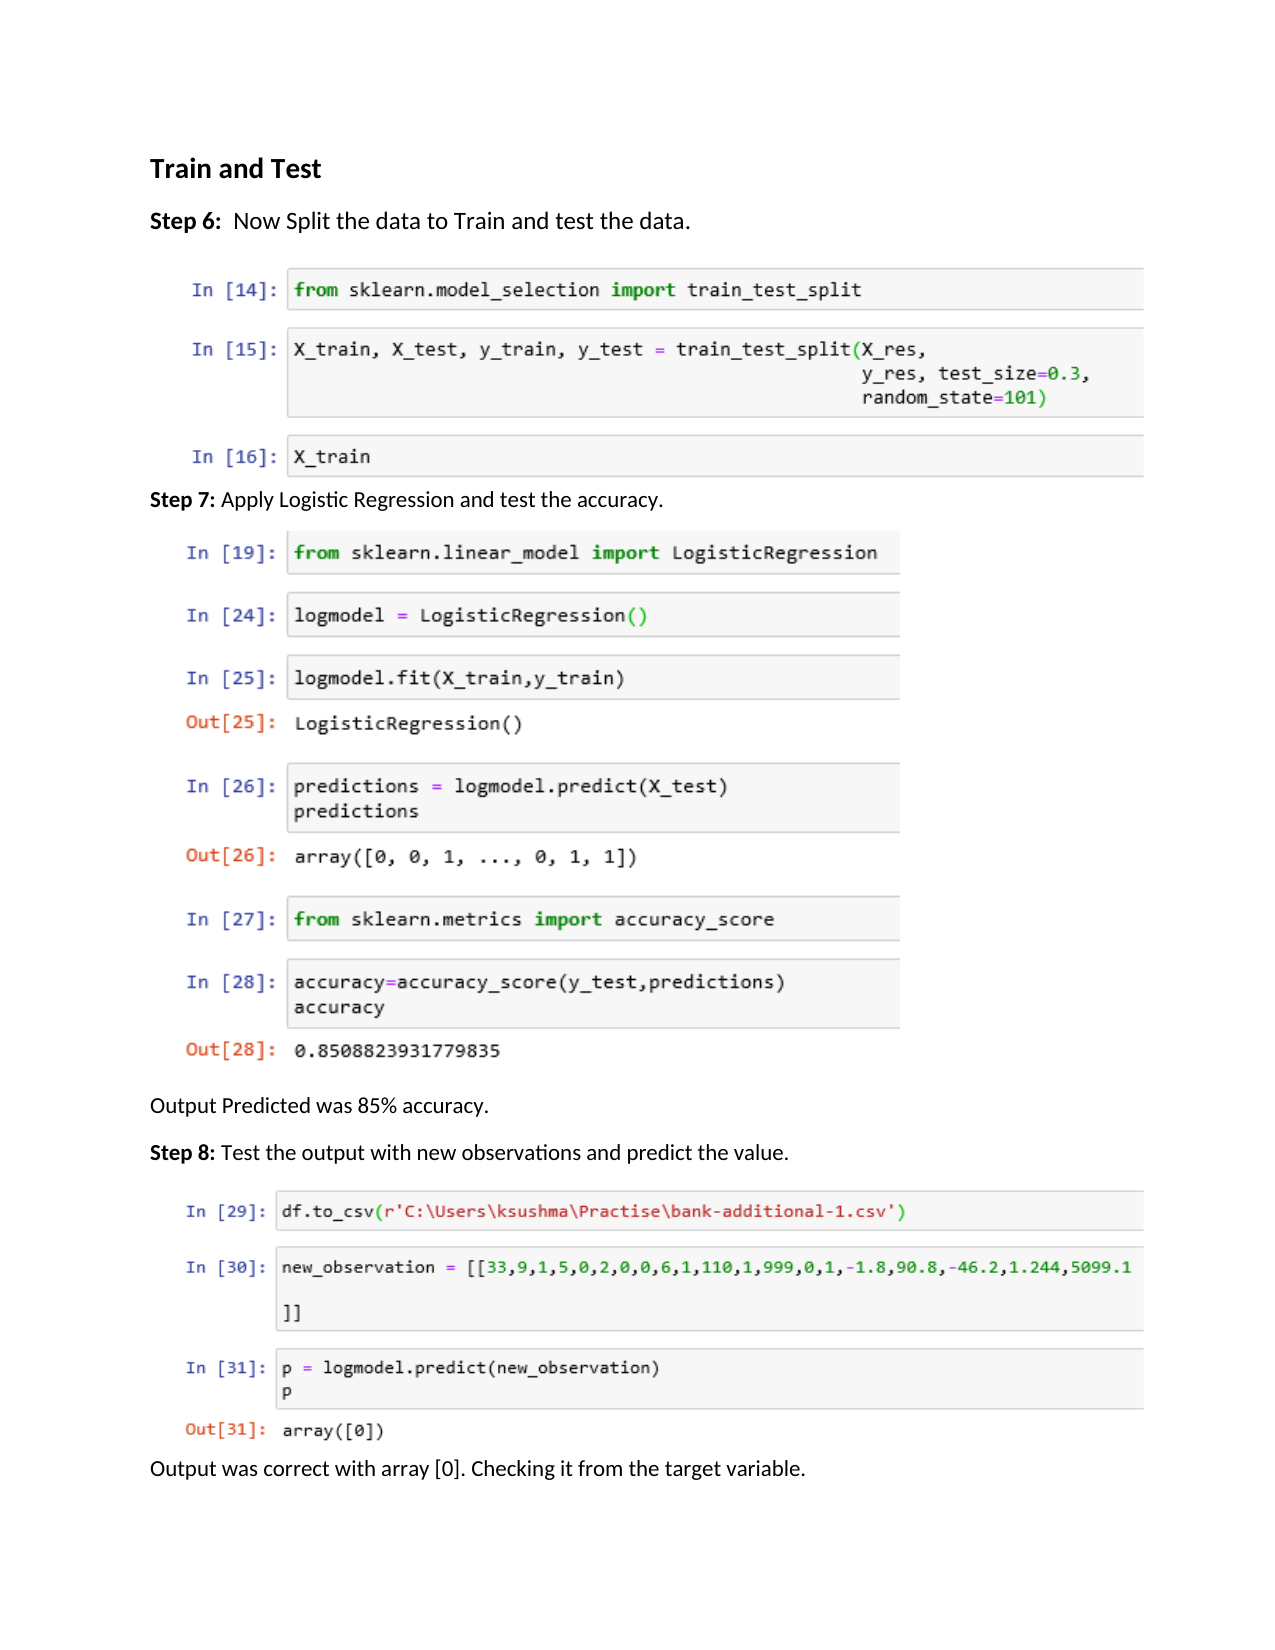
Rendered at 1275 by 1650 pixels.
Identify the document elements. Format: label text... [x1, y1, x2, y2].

text Train and Test [150, 150, 1125, 186]
text Output was correct with array [0]. Checking it from the target variable. [150, 1185, 1125, 1482]
text Step 7: Apply Logistic Regression and test the accuracy. [150, 255, 1125, 513]
text Step 6: Now Split the data to Train and test the data. [150, 205, 1125, 236]
text Step 8: Test the output with new observations and predict the value. [150, 1138, 1125, 1166]
text Output Predicted was 85% accuracy. [150, 1091, 1125, 1119]
